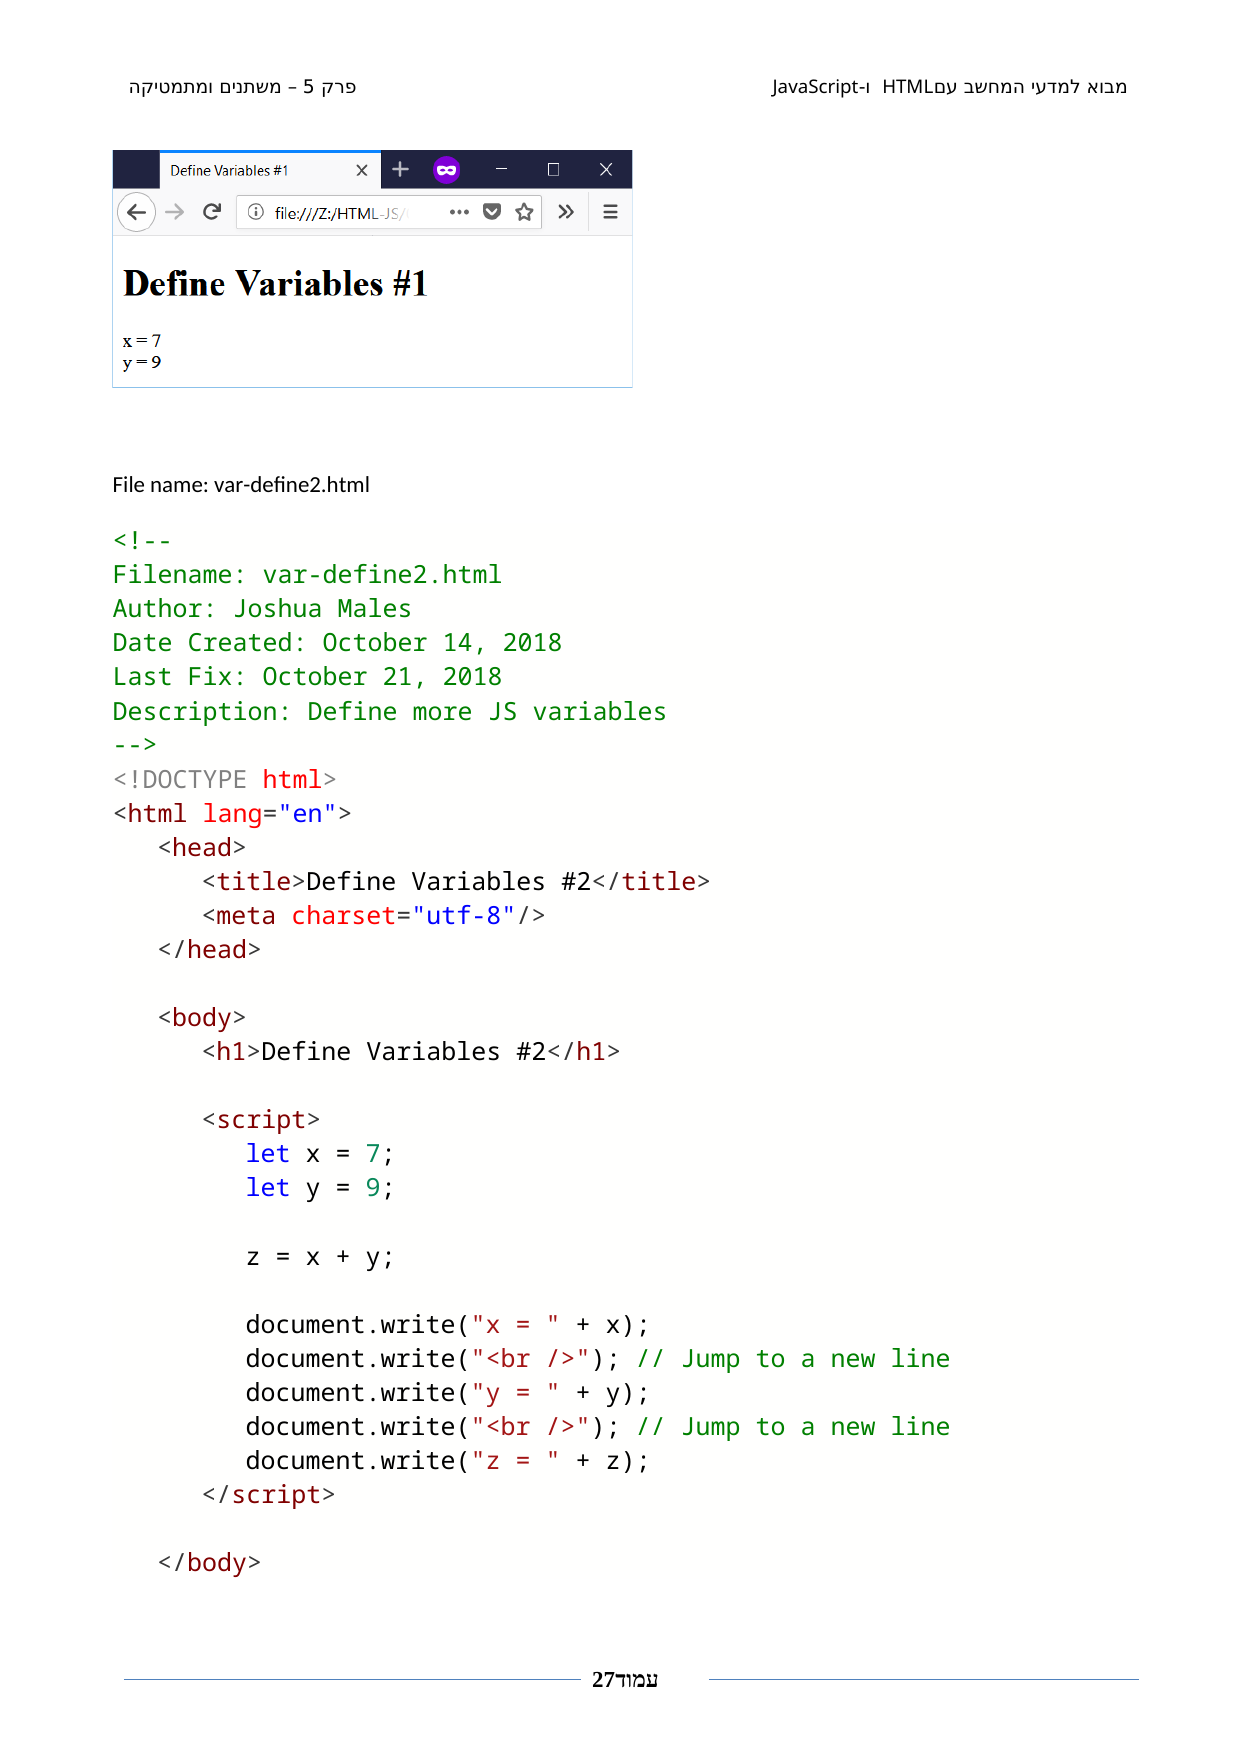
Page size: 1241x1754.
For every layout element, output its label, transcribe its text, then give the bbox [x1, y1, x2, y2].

text <head> [112, 829, 1128, 863]
text <!-- [112, 523, 1128, 557]
text <body> [112, 1000, 1128, 1034]
text document.write("x = " + x); [112, 1306, 1128, 1340]
text z = x + y; [112, 1238, 1128, 1272]
text document.write("<br />"); // Jump to a new line [112, 1340, 1128, 1374]
text </body> [112, 1545, 1128, 1579]
text </script> [112, 1477, 1128, 1511]
text Filename: var-define2.html [112, 557, 1128, 591]
text let x = 7; [112, 1136, 1128, 1170]
text <!DOCTYPE html> [112, 761, 1128, 795]
text let y = 9; [112, 1170, 1128, 1204]
text <h1>Define Variables #2</h1> [112, 1034, 1128, 1068]
text Last Fix: October 21, 2018 [112, 659, 1128, 693]
text File name: var-define2.html [112, 470, 1128, 498]
picture [112, 150, 633, 388]
text document.write("y = " + y); [112, 1374, 1128, 1408]
text <html lang="en"> [112, 795, 1128, 829]
text document.write("z = " + z); [112, 1442, 1128, 1477]
text <meta charset="utf-8"/> [112, 897, 1128, 932]
text <title>Define Variables #2</title> [112, 863, 1128, 897]
text document.write("<br />"); // Jump to a new line [112, 1408, 1128, 1442]
text --> [112, 727, 1128, 761]
text <script> [112, 1102, 1128, 1136]
text </head> [112, 932, 1128, 966]
text Description: Define more JS variables [112, 693, 1128, 727]
text Author: Joshua Males [112, 591, 1128, 625]
text Date Created: October 14, 2018 [112, 625, 1128, 659]
